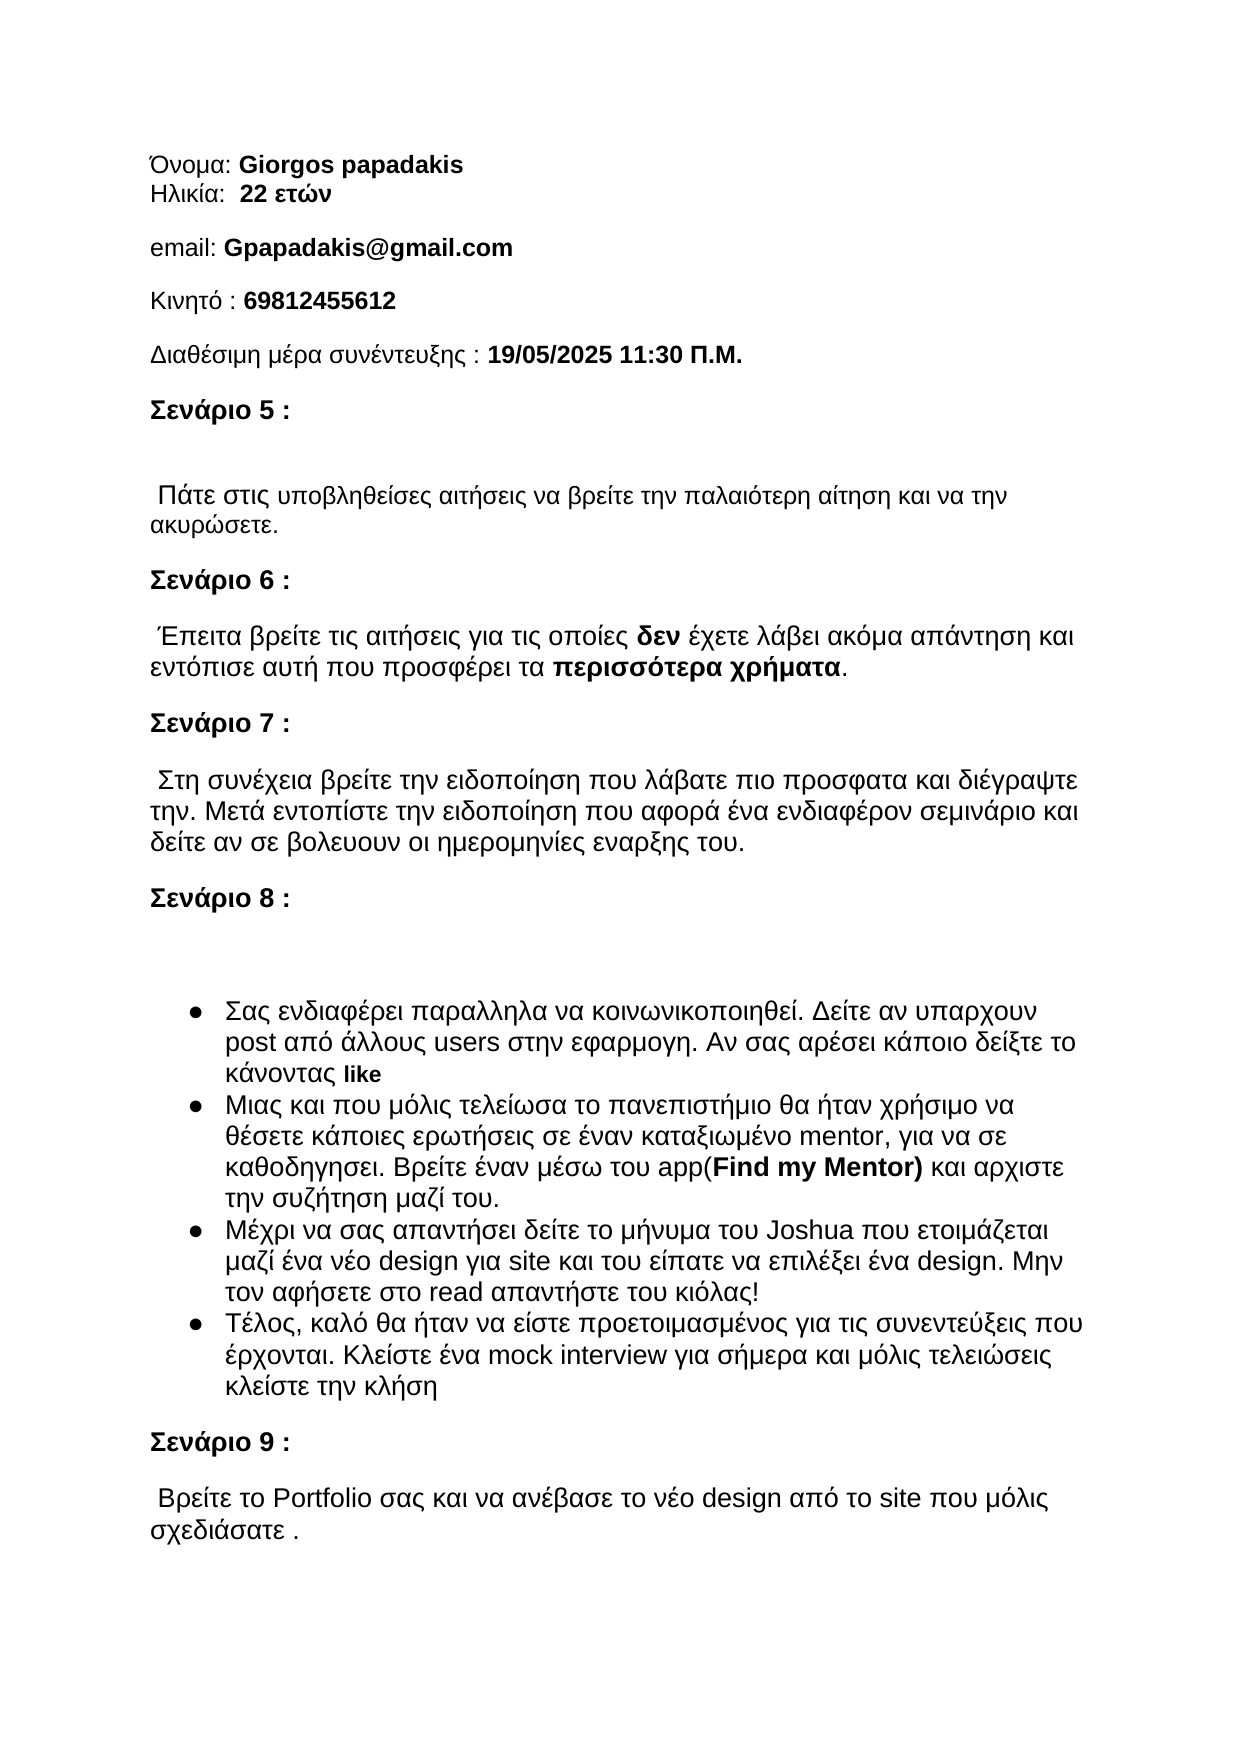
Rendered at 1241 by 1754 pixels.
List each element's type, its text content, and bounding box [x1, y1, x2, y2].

list Μιας και που μόλις τελείωσα το πανεπιστήμιο θα ήταν χρήσιμο να θέσετε κάποιες ερωτήσεις σε έναν καταξιωμένο mentor, για να σε καθοδηγησει. Βρείτε έναν μέσω του app(Find my Mentor) και αρχιστε την συζήτηση μαζί του. [187, 1089, 1090, 1214]
text Κινητό : 69812455612 [150, 286, 1090, 315]
text Έπειτα βρείτε τις αιτήσεις για τις οποίες δεν έχετε λάβει ακόμα απάντηση και εντόπισε αυτή που προσφέρει τα περισσότερα χρήματα. [150, 620, 1090, 682]
text Σενάριο 8 : [150, 882, 1090, 914]
text Σενάριο 5 : [150, 394, 1090, 425]
text Βρείτε το Portfolio σας και να ανέβασε το νέο design από το site που μόλις σχεδιάσατε . [150, 1482, 1090, 1545]
text Σενάριο 9 : [150, 1426, 1090, 1457]
text Στη συνέχεια βρείτε την ειδοποίηση που λάβατε πιο προσφατα και διέγραψτε την. Μετά εντοπίστε την ειδοποίηση που αφορά ένα ενδιαφέρον σεμινάριο και δείτε αν σε βολευουν οι ημερομηνίες εναρξης του. [150, 764, 1090, 857]
list Μέχρι να σας απαντήσει δείτε το μήνυμα του Joshua που ετοιμάζεται μαζί ένα νέο design για site και του είπατε να επιλέξει ένα design. Μην τον αφήσετε στο read απαντήστε του κιόλας! [187, 1214, 1090, 1307]
text Διαθέσιμη μέρα συνέντευξης : 19/05/2025 11:30 Π.Μ. [150, 340, 1090, 369]
text Όνομα: Giorgos papadakis Ηλικία: 22 ετών [150, 150, 1090, 207]
text email: Gpapadakis@gmail.com [150, 232, 1090, 261]
text Πάτε στις υποβληθείσες αιτήσεις να βρείτε την παλαιότερη αίτηση και να την ακυρώσετε. [150, 450, 1090, 539]
text Σενάριο 7 : [150, 707, 1090, 739]
list Τέλος, καλό θα ήταν να είστε προετοιμασμένος για τις συνεντεύξεις που έρχονται. Κλείστε ένα mock interview για σήμερα και μόλις τελειώσεις κλείστε την κλήση [187, 1307, 1090, 1401]
list Σας ενδιαφέρει παραλληλα να κοινωνικοποιηθεί. Δείτε αν υπαρχουν post από άλλους users στην εφαρμογη. Αν σας αρέσει κάποιο δείξτε το κάνοντας like [187, 995, 1090, 1089]
text Σενάριο 6 : [150, 564, 1090, 595]
